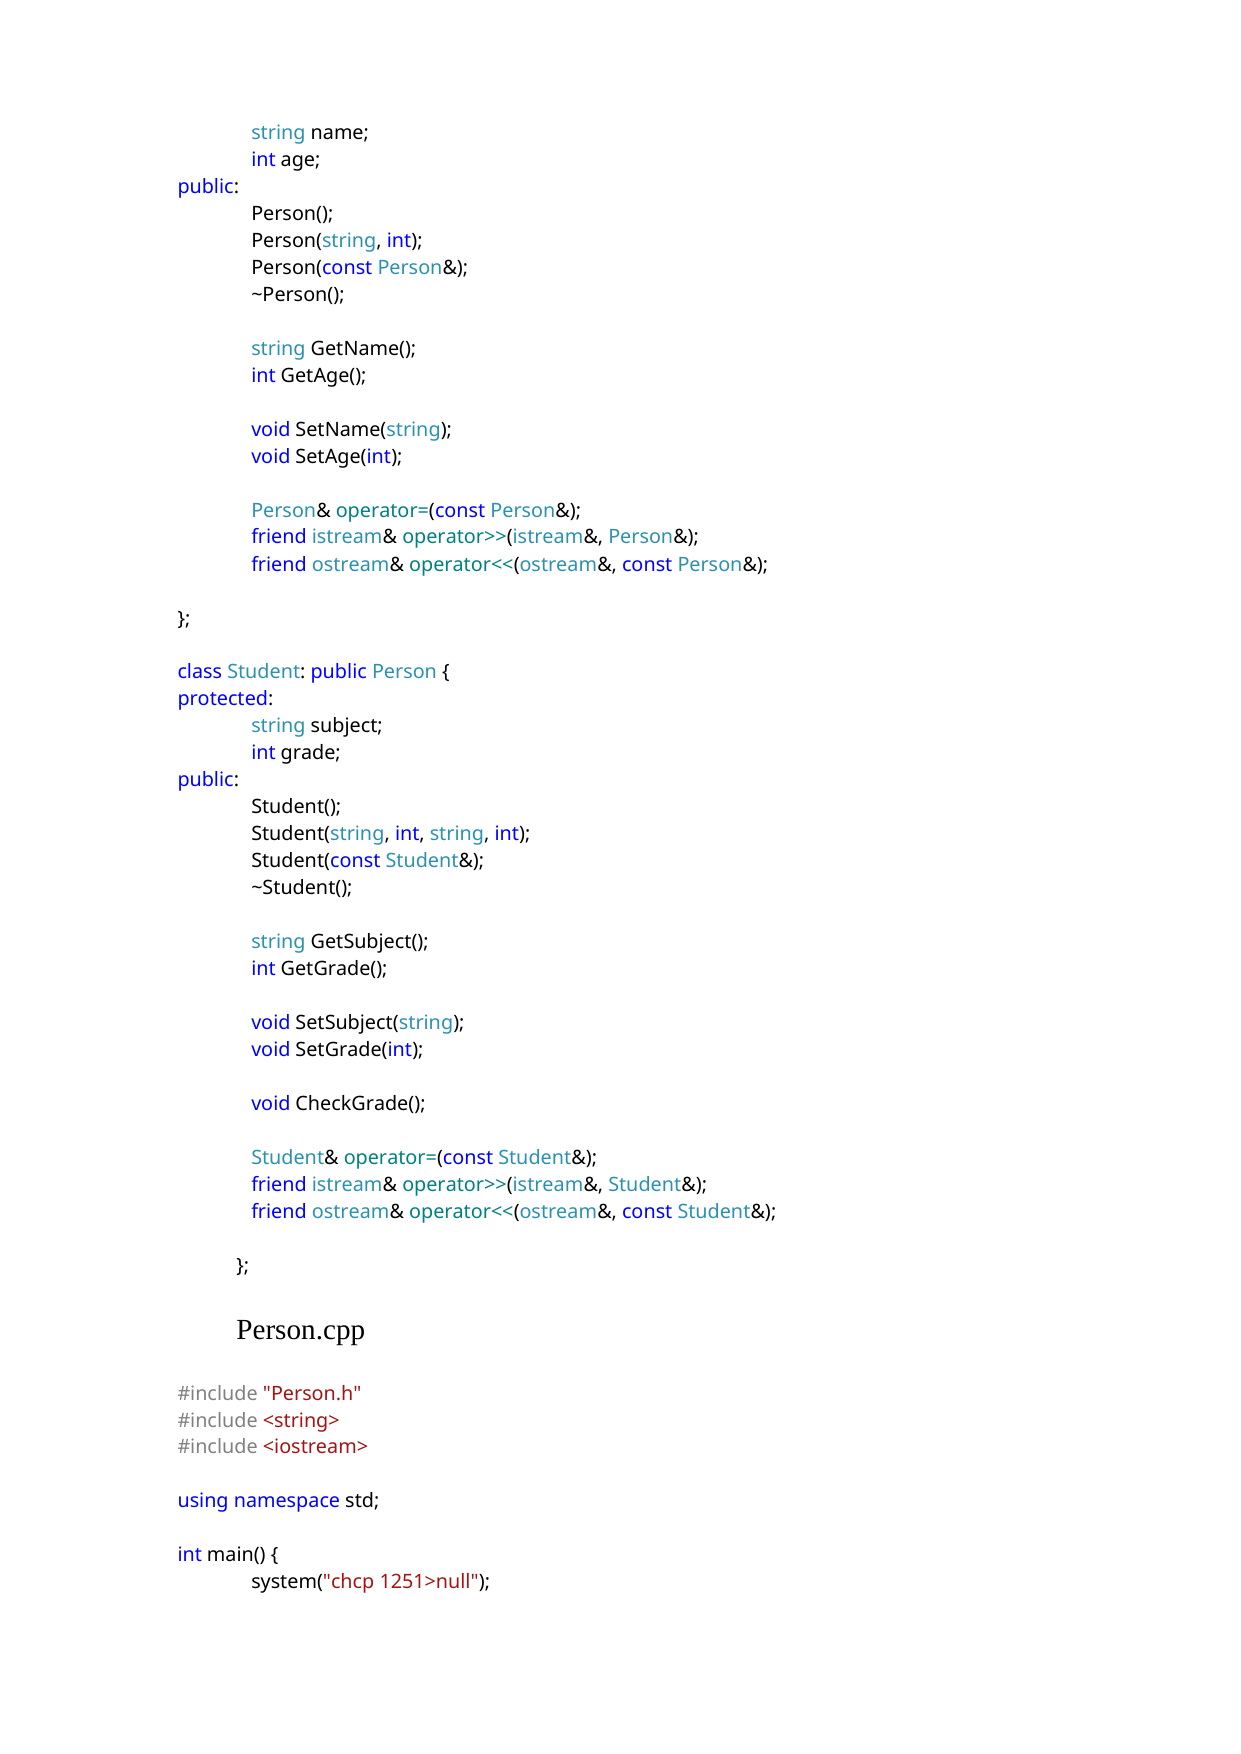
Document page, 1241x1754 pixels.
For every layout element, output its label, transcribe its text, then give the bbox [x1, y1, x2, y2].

text ~Person(); [177, 280, 1152, 307]
text class Student: public Person { [177, 658, 1152, 685]
text }; [177, 604, 1152, 631]
text friend istream& operator>>(istream&, Student&); [177, 1170, 1152, 1197]
text public: [177, 766, 1152, 793]
text system("chcp 1251>null"); [177, 1568, 1152, 1595]
text using namespace std; [177, 1487, 1152, 1514]
text int grade; [177, 739, 1152, 766]
text Person(string, int); [177, 226, 1152, 253]
text void SetSubject(string); [177, 1008, 1152, 1035]
text void SetName(string); [177, 415, 1152, 442]
text friend ostream& operator<<(ostream&, const Person&); [177, 550, 1152, 577]
text int age; [177, 145, 1152, 172]
text Person(); [177, 199, 1152, 226]
text #include <string> [177, 1406, 1152, 1433]
text string subject; [177, 712, 1152, 739]
text ~Student(); [177, 873, 1152, 901]
text #include "Person.h" [177, 1379, 1152, 1406]
text Student(); [177, 793, 1152, 819]
text int GetAge(); [177, 361, 1152, 388]
text public: [177, 172, 1152, 199]
text void SetGrade(int); [177, 1035, 1152, 1062]
text Student(string, int, string, int); [177, 819, 1152, 847]
text void CheckGrade(); [177, 1089, 1152, 1116]
text string name; [177, 118, 1152, 145]
text void SetAge(int); [177, 442, 1152, 469]
text friend ostream& operator<<(ostream&, const Student&); [177, 1197, 1152, 1224]
text int main() { [177, 1541, 1152, 1568]
text Student(const Student&); [177, 847, 1152, 873]
text string GetSubject(); [177, 927, 1152, 954]
text Student& operator=(const Student&); [177, 1143, 1152, 1170]
text }; [177, 1251, 1152, 1278]
text #include <iostream> [177, 1433, 1152, 1460]
text int GetGrade(); [177, 954, 1152, 981]
text Person(const Person&); [177, 253, 1152, 280]
text friend istream& operator>>(istream&, Person&); [177, 523, 1152, 550]
text Person& operator=(const Person&); [177, 496, 1152, 523]
text string GetName(); [177, 334, 1152, 361]
text Person.cpp [177, 1312, 1152, 1345]
text protected: [177, 685, 1152, 712]
